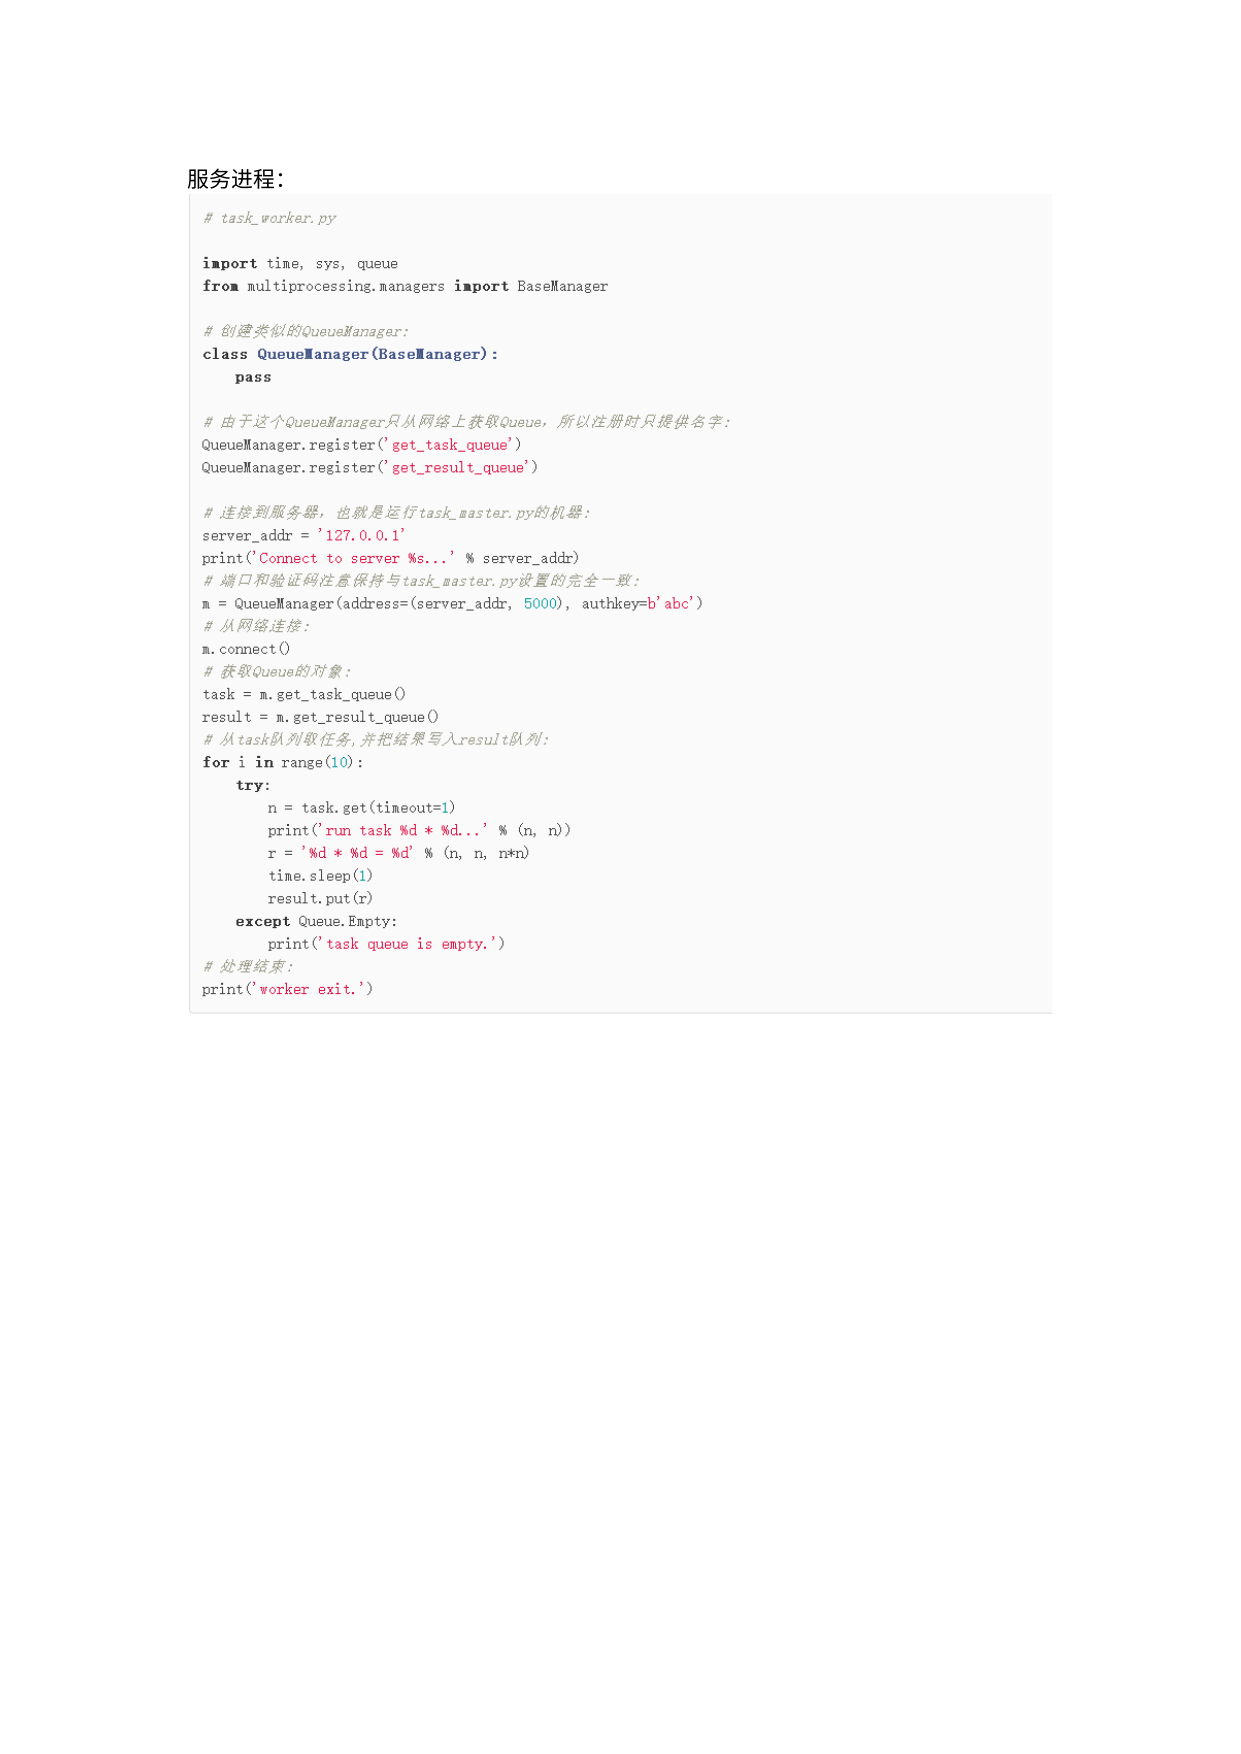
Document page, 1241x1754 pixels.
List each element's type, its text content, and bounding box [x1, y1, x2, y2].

text 服务进程： [187, 162, 1053, 194]
picture [187, 194, 1053, 1023]
